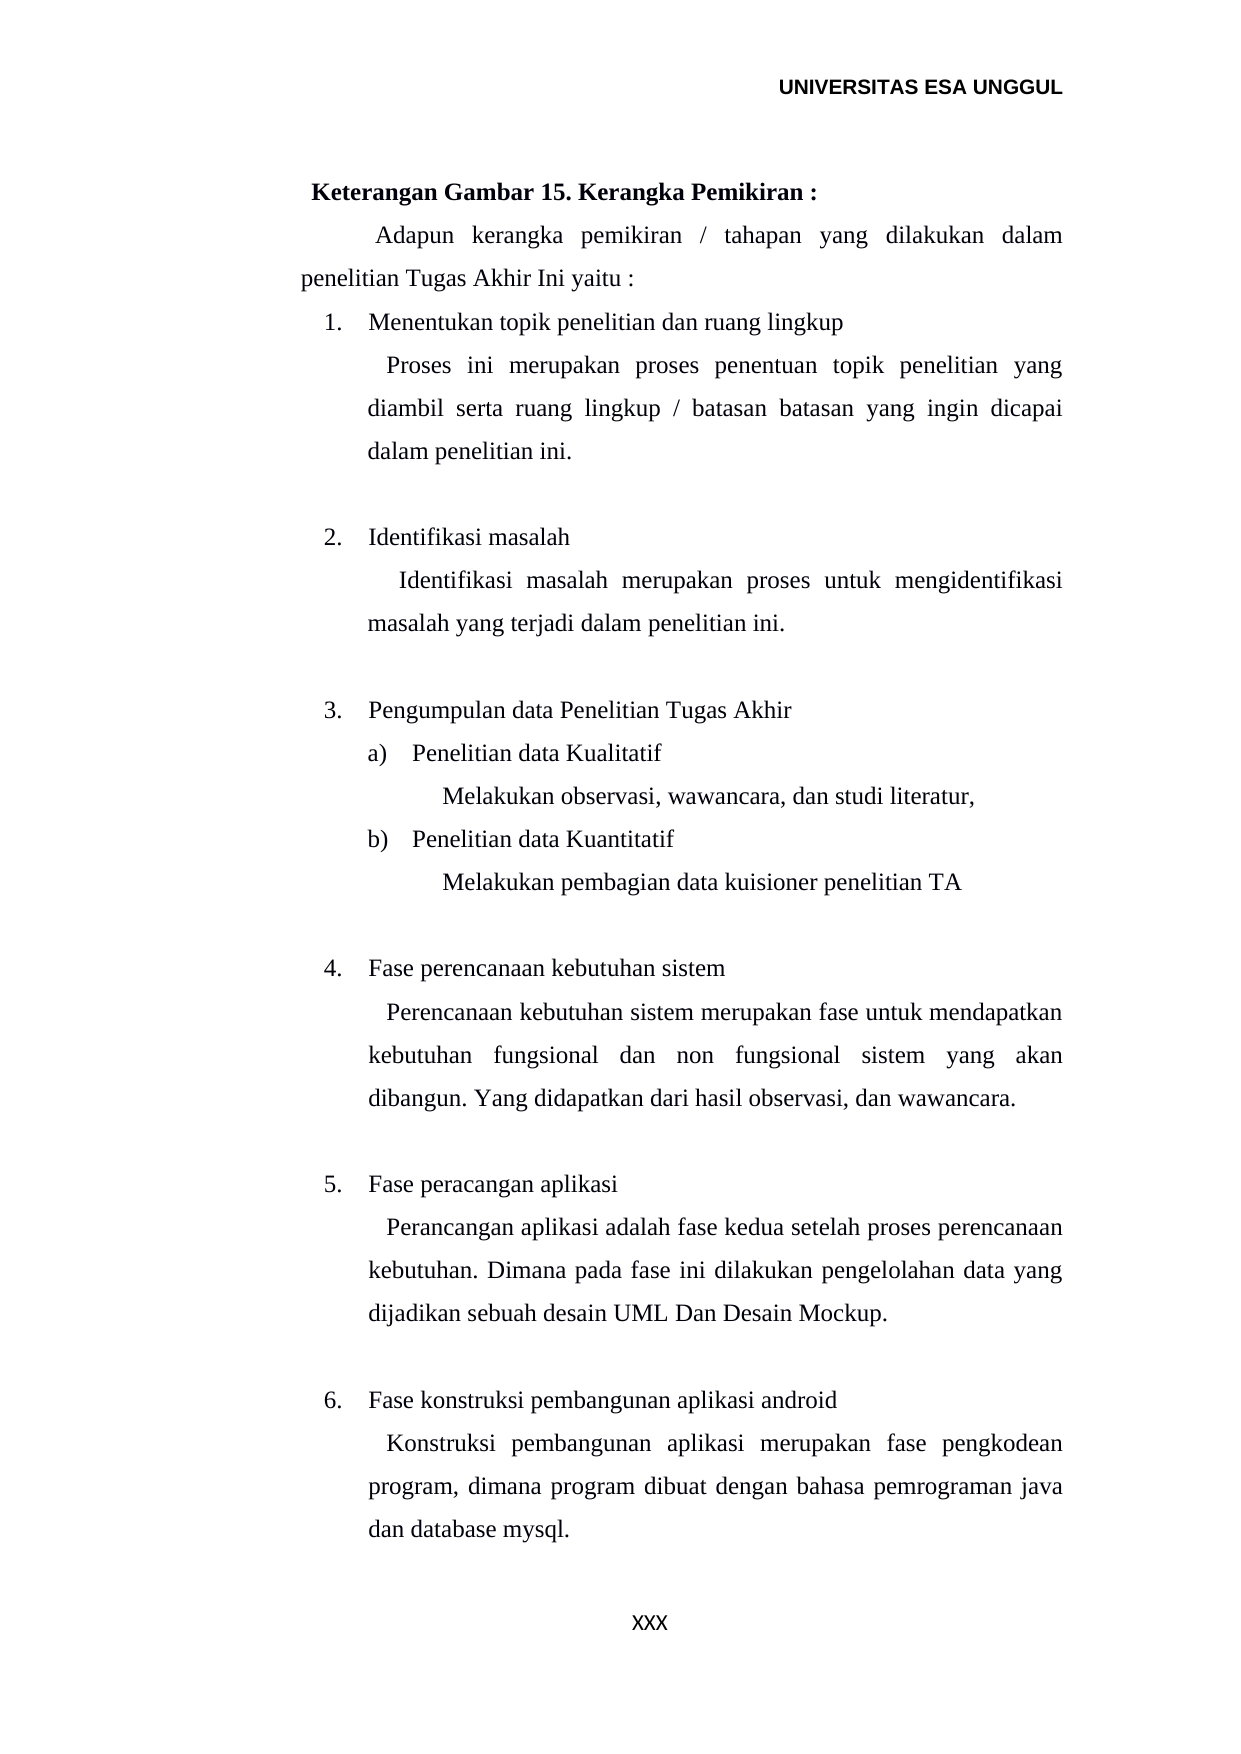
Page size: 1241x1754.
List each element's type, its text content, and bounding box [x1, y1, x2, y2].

list Identifikasi masalah [324, 522, 1063, 551]
text Identifikasi masalah merupakan proses untuk mengidentifikasi masalah yang terjadi dalam penelitian ini. [367, 565, 1063, 637]
text Keterangan Gambar 15. Kerangka Pemikiran : [236, 177, 1063, 206]
list Fase konstruksi pembangunan aplikasi android [324, 1385, 1063, 1413]
text Melakukan pembagian data kuisioner penelitian TA [367, 867, 1063, 896]
text Adapun kerangka pemikiran / tahapan yang dilakukan dalam penelitian Tugas Akhir Ini yaitu : [301, 220, 1063, 292]
list Menentukan topik penelitian dan ruang lingkup [324, 307, 1063, 335]
text Proses ini merupakan proses penentuan topik penelitian yang diambil serta ruang lingkup / batasan batasan yang ingin dicapai dalam penelitian ini. [367, 350, 1063, 465]
list Pengumpulan data Penelitian Tugas Akhir [324, 695, 1063, 723]
text Perencanaan kebutuhan sistem merupakan fase untuk mendapatkan kebutuhan fungsional dan non fungsional sistem yang akan dibangun. Yang didapatkan dari hasil observasi, dan wawancara. [368, 997, 1063, 1112]
list Penelitian data Kuantitatif [367, 824, 1063, 853]
list Fase perencanaan kebutuhan sistem [324, 953, 1063, 982]
text Perancangan aplikasi adalah fase kedua setelah proses perencanaan kebutuhan. Dimana pada fase ini dilakukan pengelolahan data yang dijadikan sebuah desain UML Dan Desain Mockup. [368, 1212, 1063, 1327]
text Melakukan observasi, wawancara, dan studi literatur, [367, 781, 1063, 810]
list Penelitian data Kualitatif [367, 738, 1063, 767]
text Konstruksi pembangunan aplikasi merupakan fase pengkodean program, dimana program dibuat dengan bahasa pemrograman java dan database mysql. [368, 1428, 1063, 1543]
list Fase peracangan aplikasi [324, 1169, 1063, 1198]
